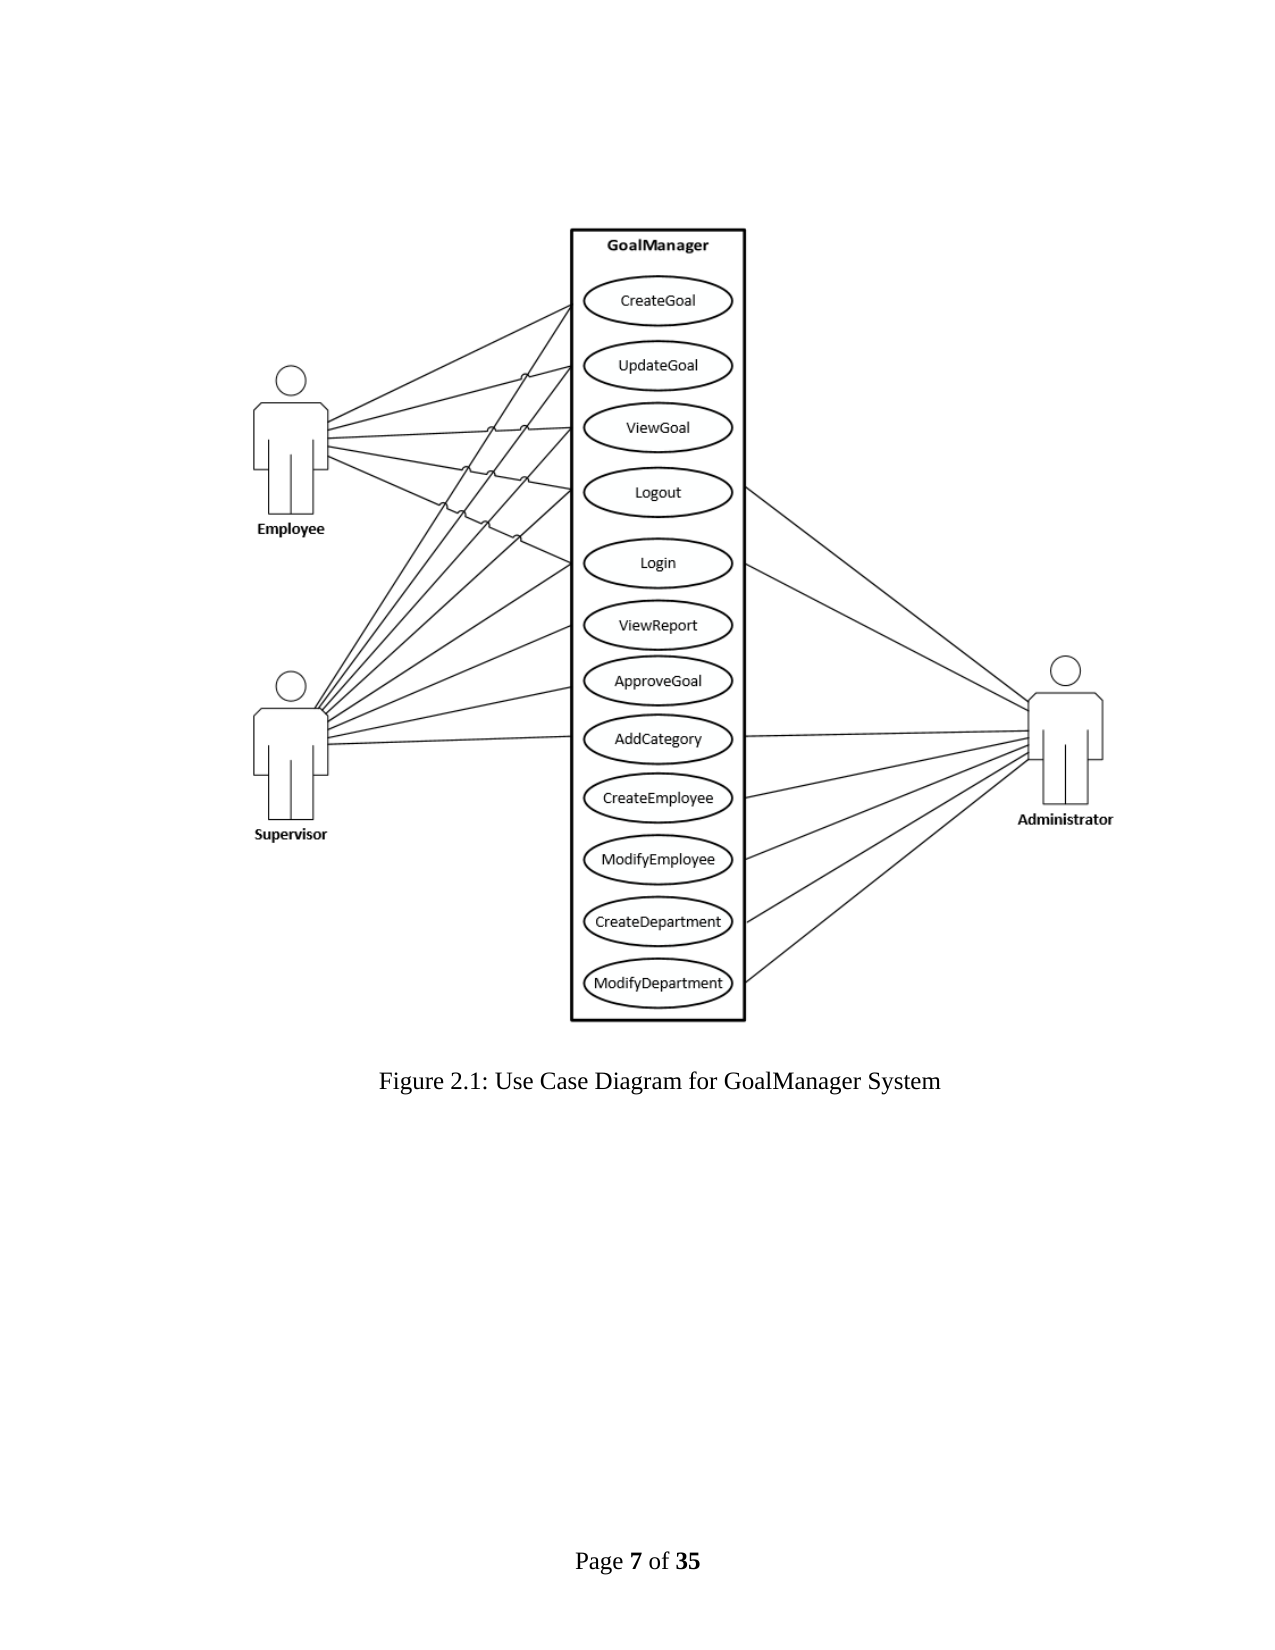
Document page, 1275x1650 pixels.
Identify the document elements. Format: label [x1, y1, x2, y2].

picture [225, 207, 1124, 1028]
